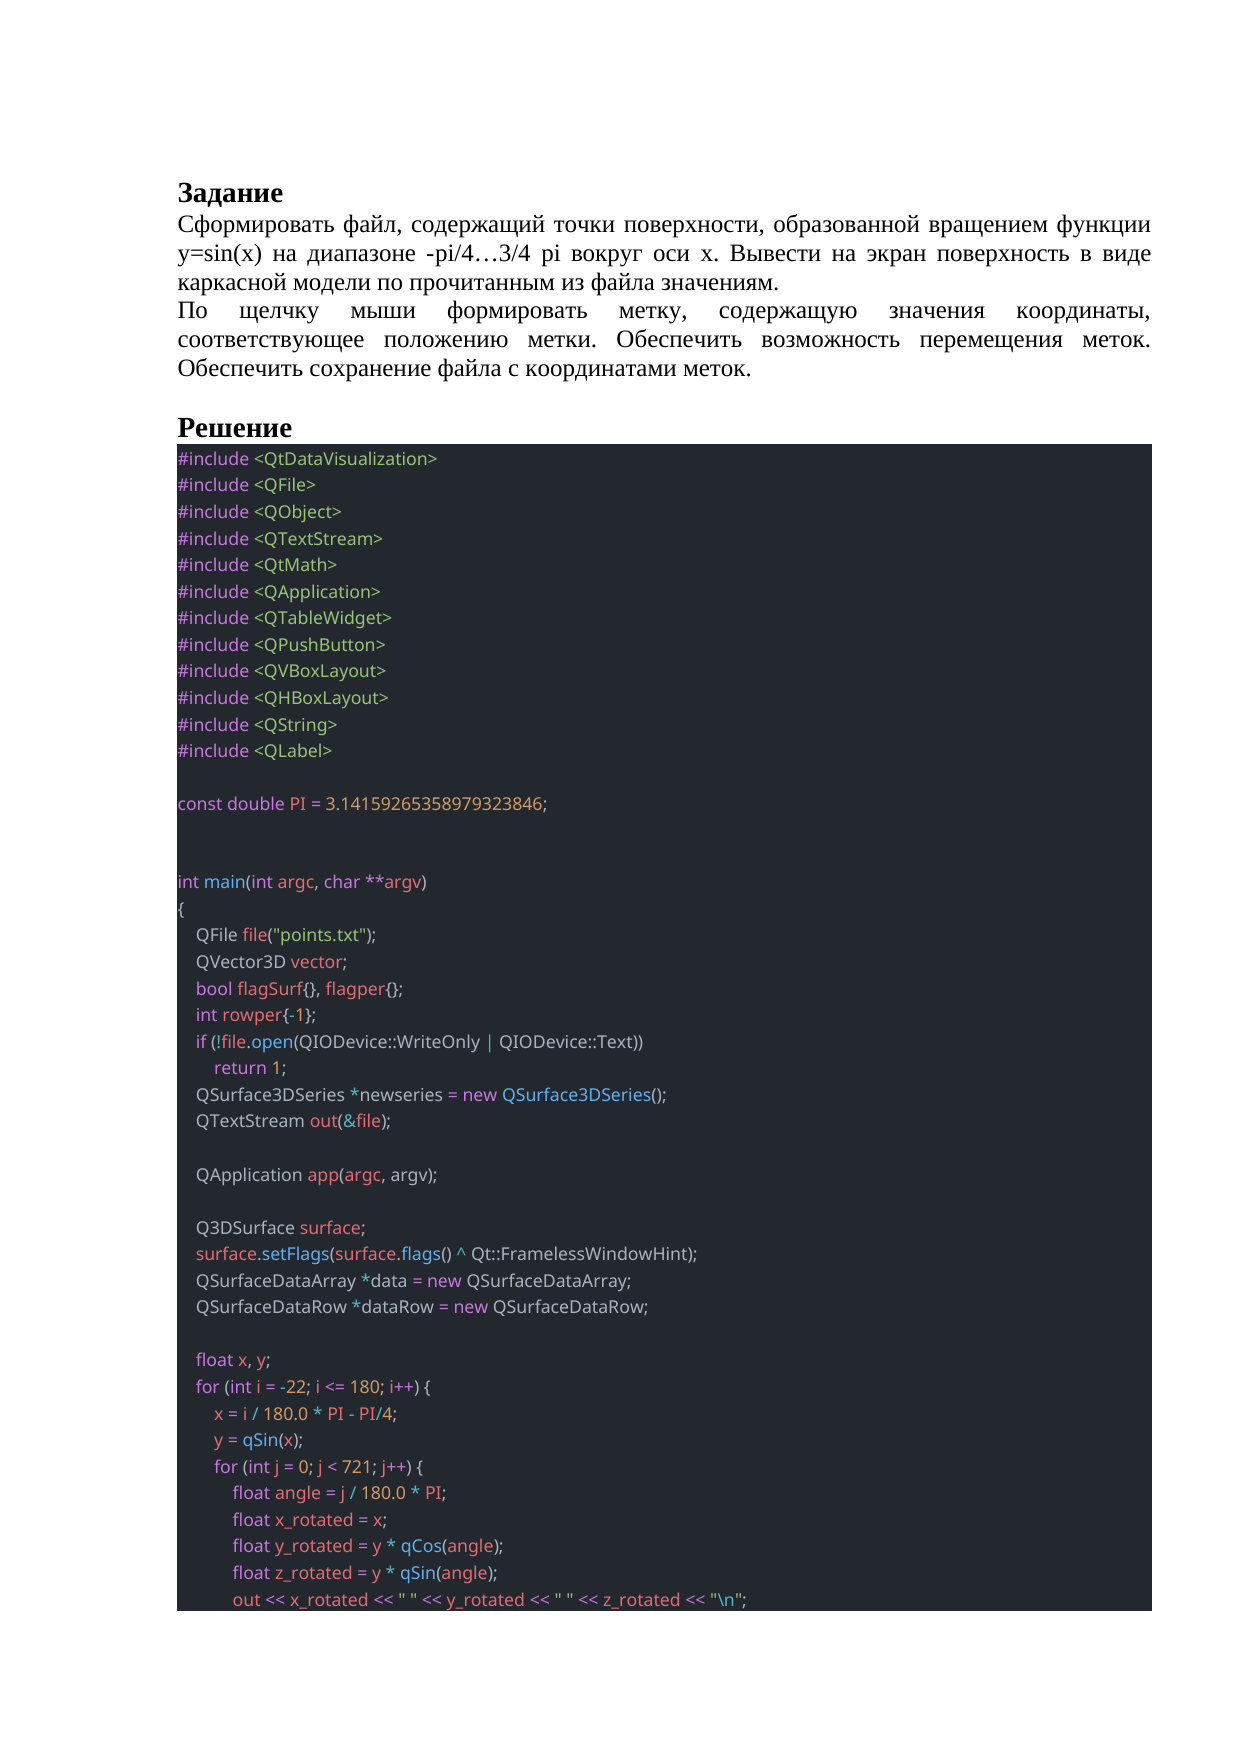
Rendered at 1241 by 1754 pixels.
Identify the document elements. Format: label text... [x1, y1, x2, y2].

text float z_rotated = y * qSin(angle); [177, 1558, 1152, 1584]
text float x, y; [177, 1346, 1152, 1372]
text #include <QtMath> [177, 550, 1152, 577]
text QTextStream out(&file); [177, 1106, 1152, 1133]
text QSurfaceDataRow *dataRow = new QSurfaceDataRow; [177, 1292, 1152, 1319]
text surface.setFlags(surface.flags() ^ Qt::FramelessWindowHint); [177, 1239, 1152, 1266]
text float angle = j / 180.0 * PI; [177, 1478, 1152, 1505]
text #include <QVBoxLayout> [177, 656, 1152, 683]
text QVector3D vector; [177, 947, 1152, 974]
text По щелчку мыши формировать метку, содержащую значения координаты, соответствующее положению метки. Обеспечить возможность перемещения меток. Обеспечить сохранение файла с координатами меток. [177, 295, 1152, 382]
text int rowper{-1}; [177, 1000, 1152, 1027]
text int main(int argc, char **argv) [177, 867, 1152, 894]
text QFile file("points.txt"); [177, 921, 1152, 947]
text y = qSin(x); [177, 1425, 1152, 1452]
text out << x_rotated << " " << y_rotated << " " << z_rotated << "\n"; [177, 1584, 1152, 1611]
text #include <QTextStream> [177, 524, 1152, 550]
text QSurfaceDataArray *data = new QSurfaceDataArray; [177, 1266, 1152, 1292]
text const double PI = 3.14159265358979323846; [177, 789, 1152, 816]
text { [177, 894, 1152, 921]
text Задание [177, 176, 1152, 209]
text return 1; [177, 1053, 1152, 1080]
text #include <QString> [177, 709, 1152, 736]
text Q3DSurface surface; [177, 1213, 1152, 1239]
text for (int i = -22; i <= 180; i++) { [177, 1372, 1152, 1399]
text float y_rotated = y * qCos(angle); [177, 1531, 1152, 1558]
text #include <QApplication> [177, 577, 1152, 603]
text #include <QTableWidget> [177, 603, 1152, 630]
text x = i / 180.0 * PI - PI/4; [177, 1399, 1152, 1425]
text QApplication app(argc, argv); [177, 1159, 1152, 1186]
text Сформировать файл, содержащий точки поверхности, образованной вращением функции y=sin(x) на диапазоне -pi/4…3/4 pi вокруг оси x. Вывести на экран поверхность в виде каркасной модели по прочитанным из файла значениям. [177, 209, 1152, 295]
text if (!file.open(QIODevice::WriteOnly | QIODevice::Text)) [177, 1027, 1152, 1053]
text bool flagSurf{}, flagper{}; [177, 974, 1152, 1000]
text Решение [177, 410, 1152, 444]
text QSurface3DSeries *newseries = new QSurface3DSeries(); [177, 1080, 1152, 1106]
text for (int j = 0; j < 721; j++) { [177, 1452, 1152, 1478]
text #include <QPushButton> [177, 630, 1152, 656]
text #include <QObject> [177, 497, 1152, 524]
text #include <QHBoxLayout> [177, 683, 1152, 709]
text float x_rotated = x; [177, 1505, 1152, 1531]
text #include <QFile> [177, 471, 1152, 497]
text #include <QLabel> [177, 736, 1152, 763]
text #include <QtDataVisualization> [177, 444, 1152, 471]
